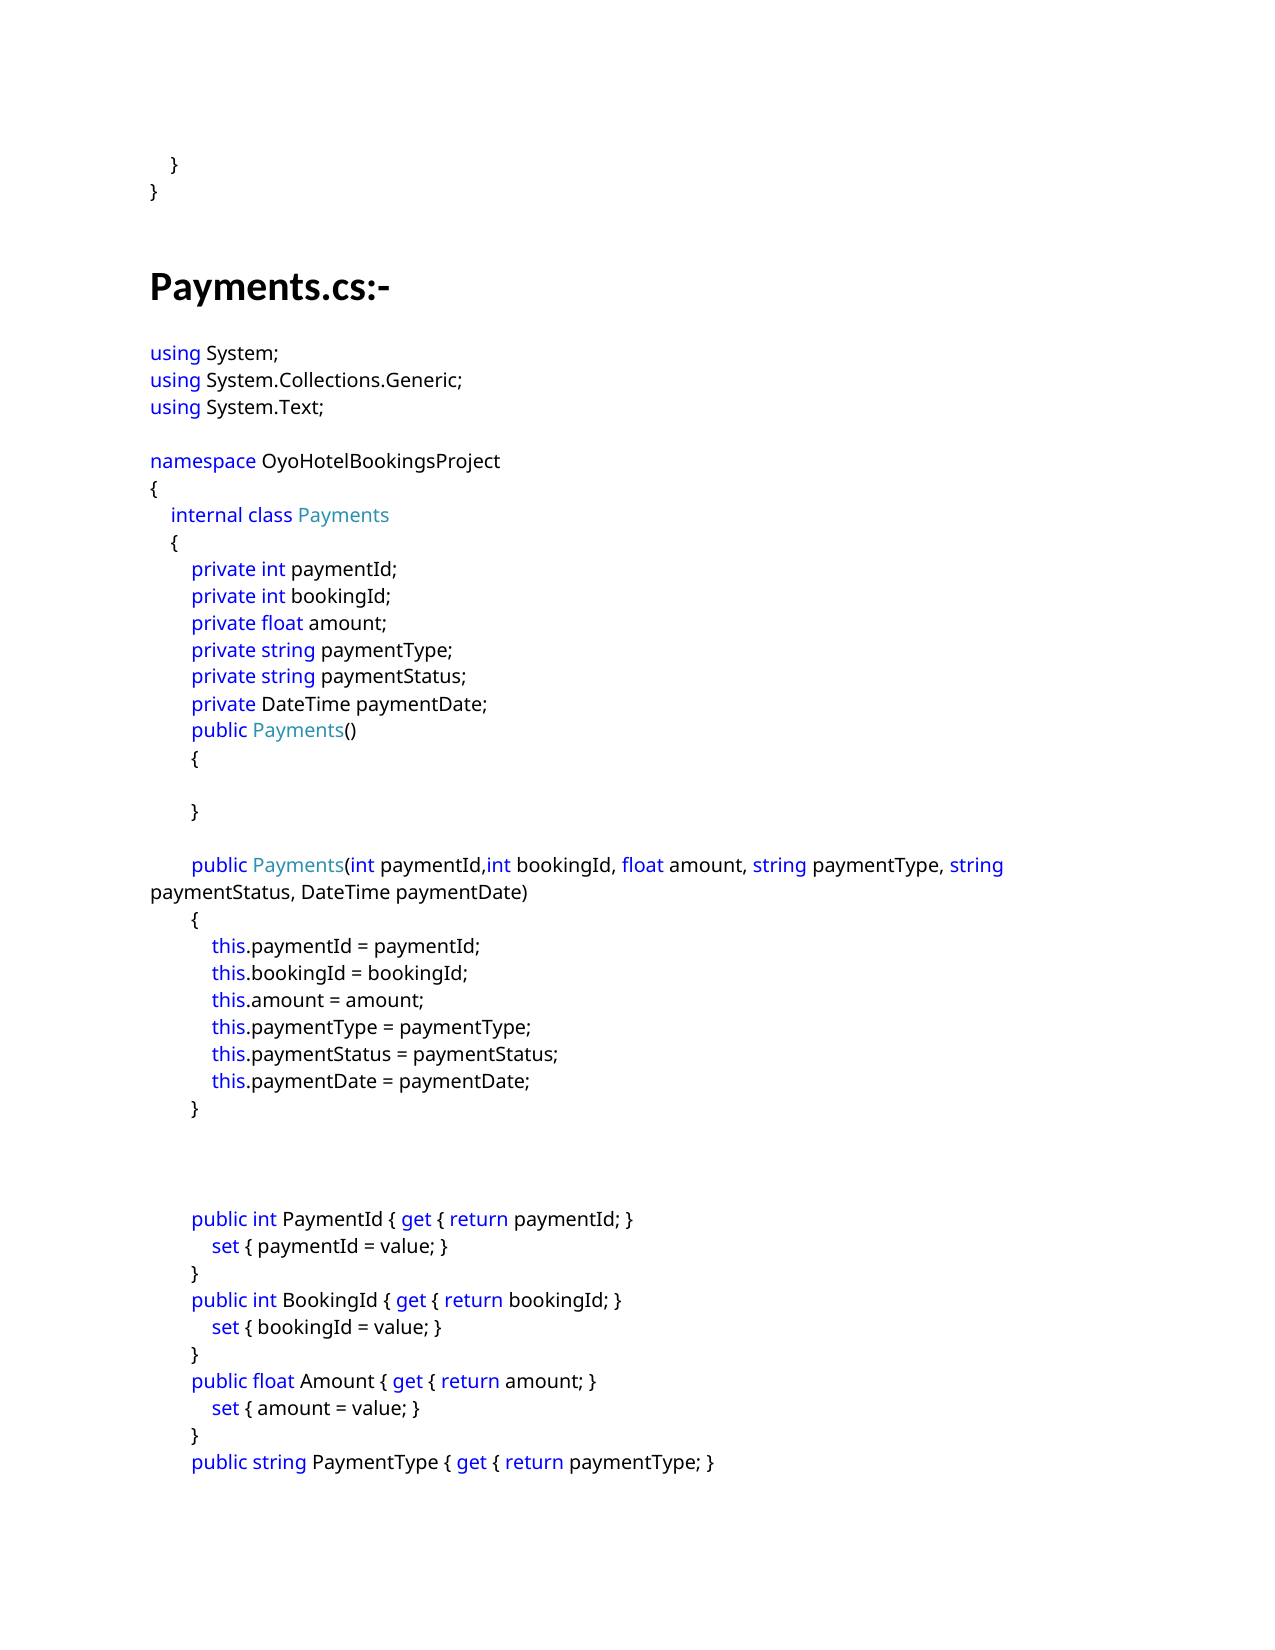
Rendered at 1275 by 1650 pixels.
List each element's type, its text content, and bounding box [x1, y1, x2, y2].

text internal class Payments [150, 501, 1125, 528]
text public float Amount { get { return amount; } [150, 1367, 1125, 1394]
text } [150, 1421, 1125, 1448]
text private string paymentStatus; [150, 663, 1125, 690]
text using System.Text; [150, 393, 1125, 420]
text Payments.cs:- [150, 260, 1125, 311]
text public int BookingId { get { return bookingId; } [150, 1286, 1125, 1313]
text private string paymentType; [150, 636, 1125, 663]
text { [150, 744, 1125, 771]
text namespace OyoHotelBookingsProject [150, 447, 1125, 474]
text set { bookingId = value; } [150, 1313, 1125, 1340]
text set { paymentId = value; } [150, 1232, 1125, 1259]
text } [150, 1094, 1125, 1121]
text } [150, 177, 1125, 204]
text this.paymentStatus = paymentStatus; [150, 1041, 1125, 1067]
text using System; [150, 339, 1125, 366]
text private DateTime paymentDate; [150, 690, 1125, 717]
text this.paymentType = paymentType; [150, 1013, 1125, 1041]
text { [150, 528, 1125, 555]
text private int bookingId; [150, 582, 1125, 609]
text this.paymentId = paymentId; [150, 933, 1125, 959]
text this.paymentDate = paymentDate; [150, 1067, 1125, 1094]
text { [150, 906, 1125, 933]
text using System.Collections.Generic; [150, 366, 1125, 393]
text } [150, 1340, 1125, 1367]
text set { amount = value; } [150, 1394, 1125, 1421]
text this.bookingId = bookingId; [150, 959, 1125, 987]
text } [150, 150, 1125, 177]
text public Payments(int paymentId,int bookingId, float amount, string paymentType, string paymentStatus, DateTime paymentDate) [150, 852, 1125, 906]
text { [150, 474, 1125, 501]
text } [150, 798, 1125, 825]
text } [150, 1259, 1125, 1286]
text public string PaymentType { get { return paymentType; } [150, 1448, 1125, 1475]
text public Payments() [150, 717, 1125, 744]
text private float amount; [150, 609, 1125, 636]
text private int paymentId; [150, 555, 1125, 582]
text this.amount = amount; [150, 987, 1125, 1013]
text public int PaymentId { get { return paymentId; } [150, 1206, 1125, 1232]
